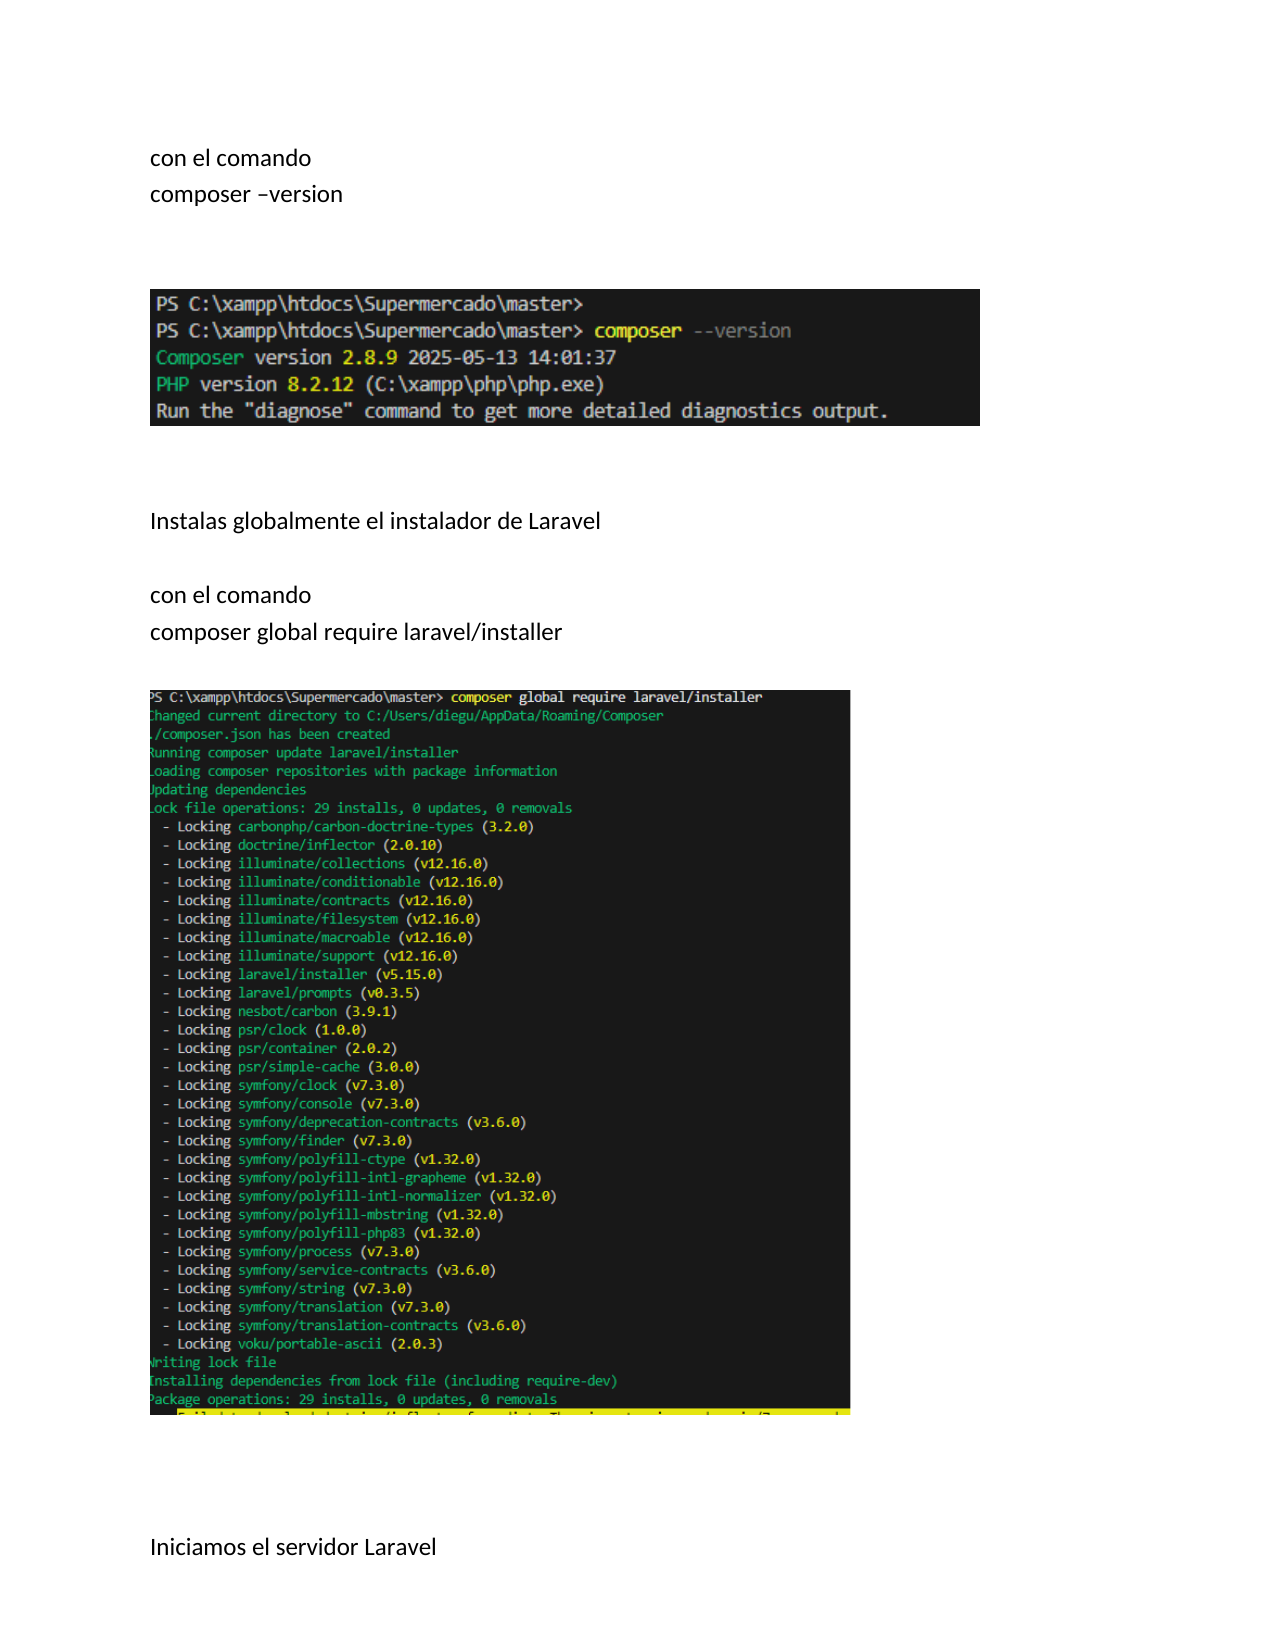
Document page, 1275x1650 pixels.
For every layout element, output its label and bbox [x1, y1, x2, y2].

picture [150, 289, 980, 426]
picture [150, 690, 851, 1415]
text [150, 142, 1125, 1599]
